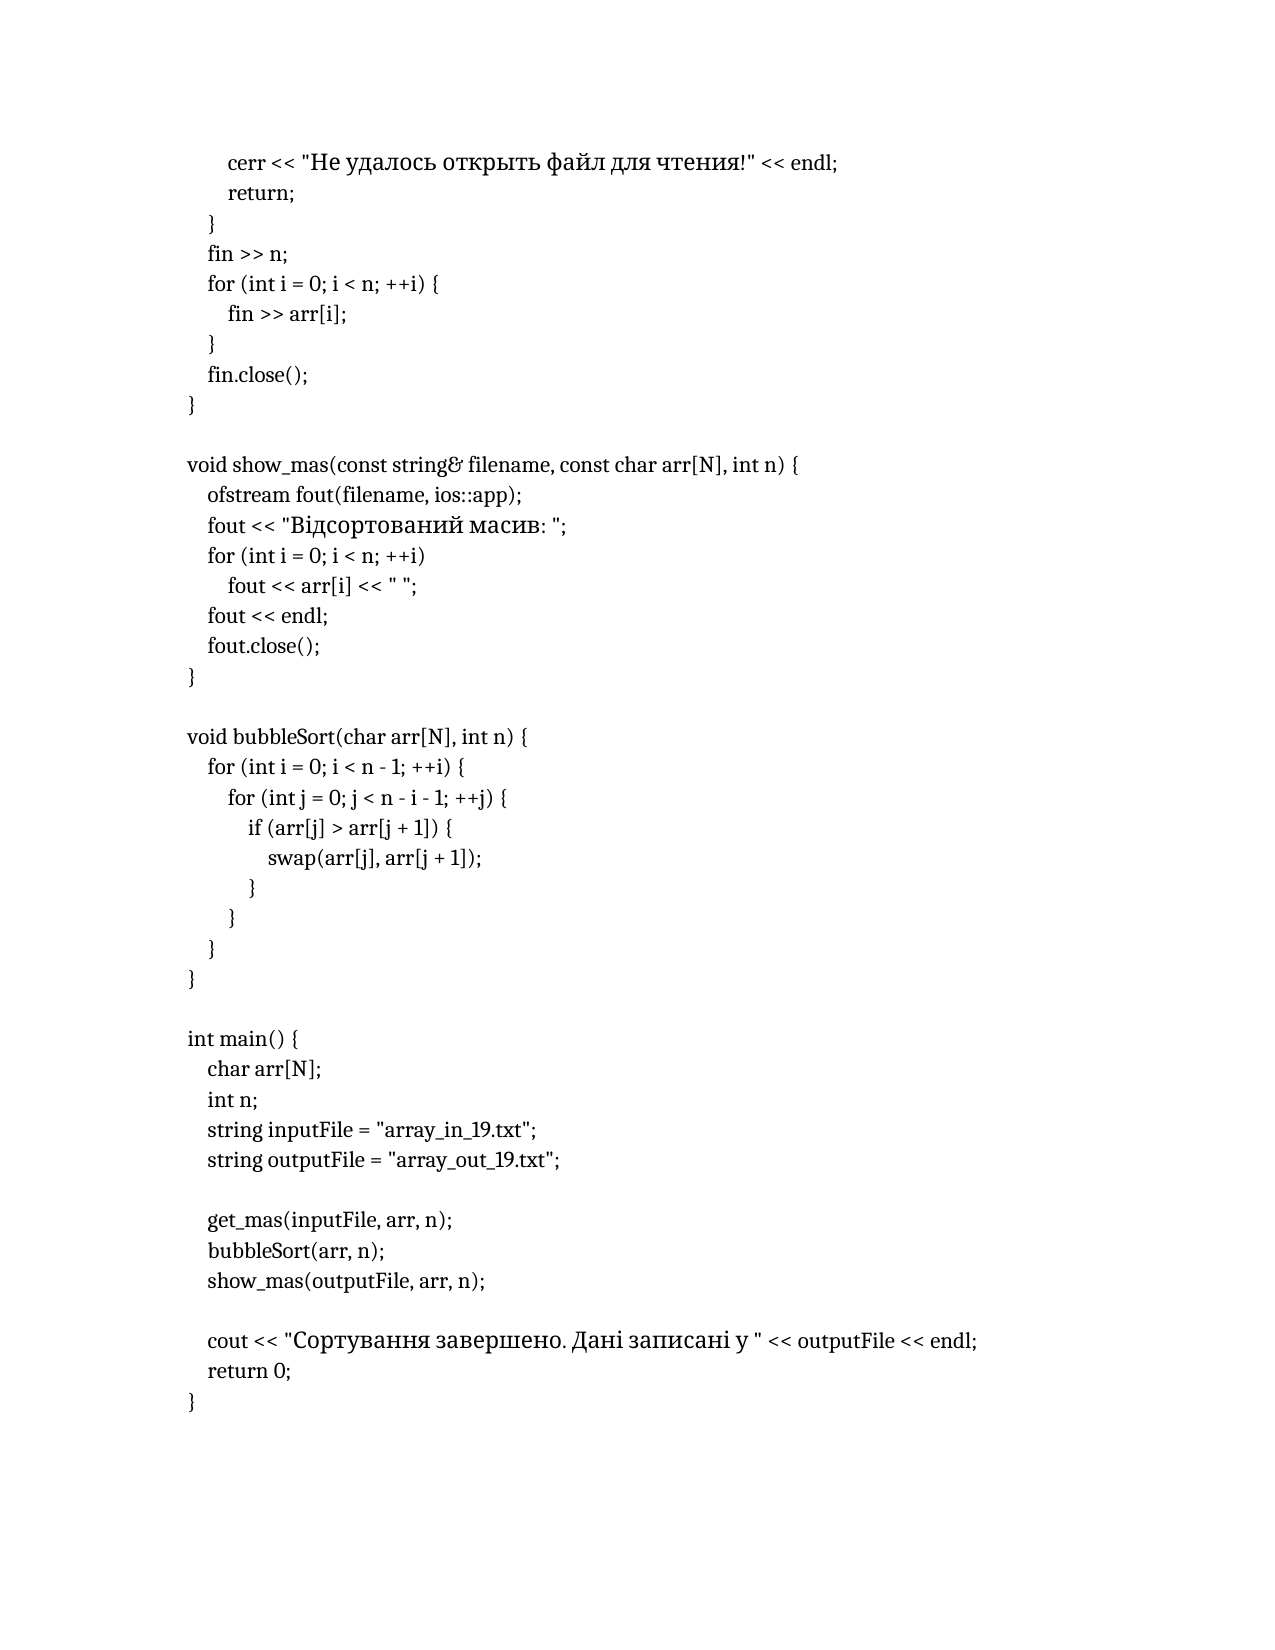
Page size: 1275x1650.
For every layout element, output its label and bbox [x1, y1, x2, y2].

text [187, 150, 1087, 1445]
